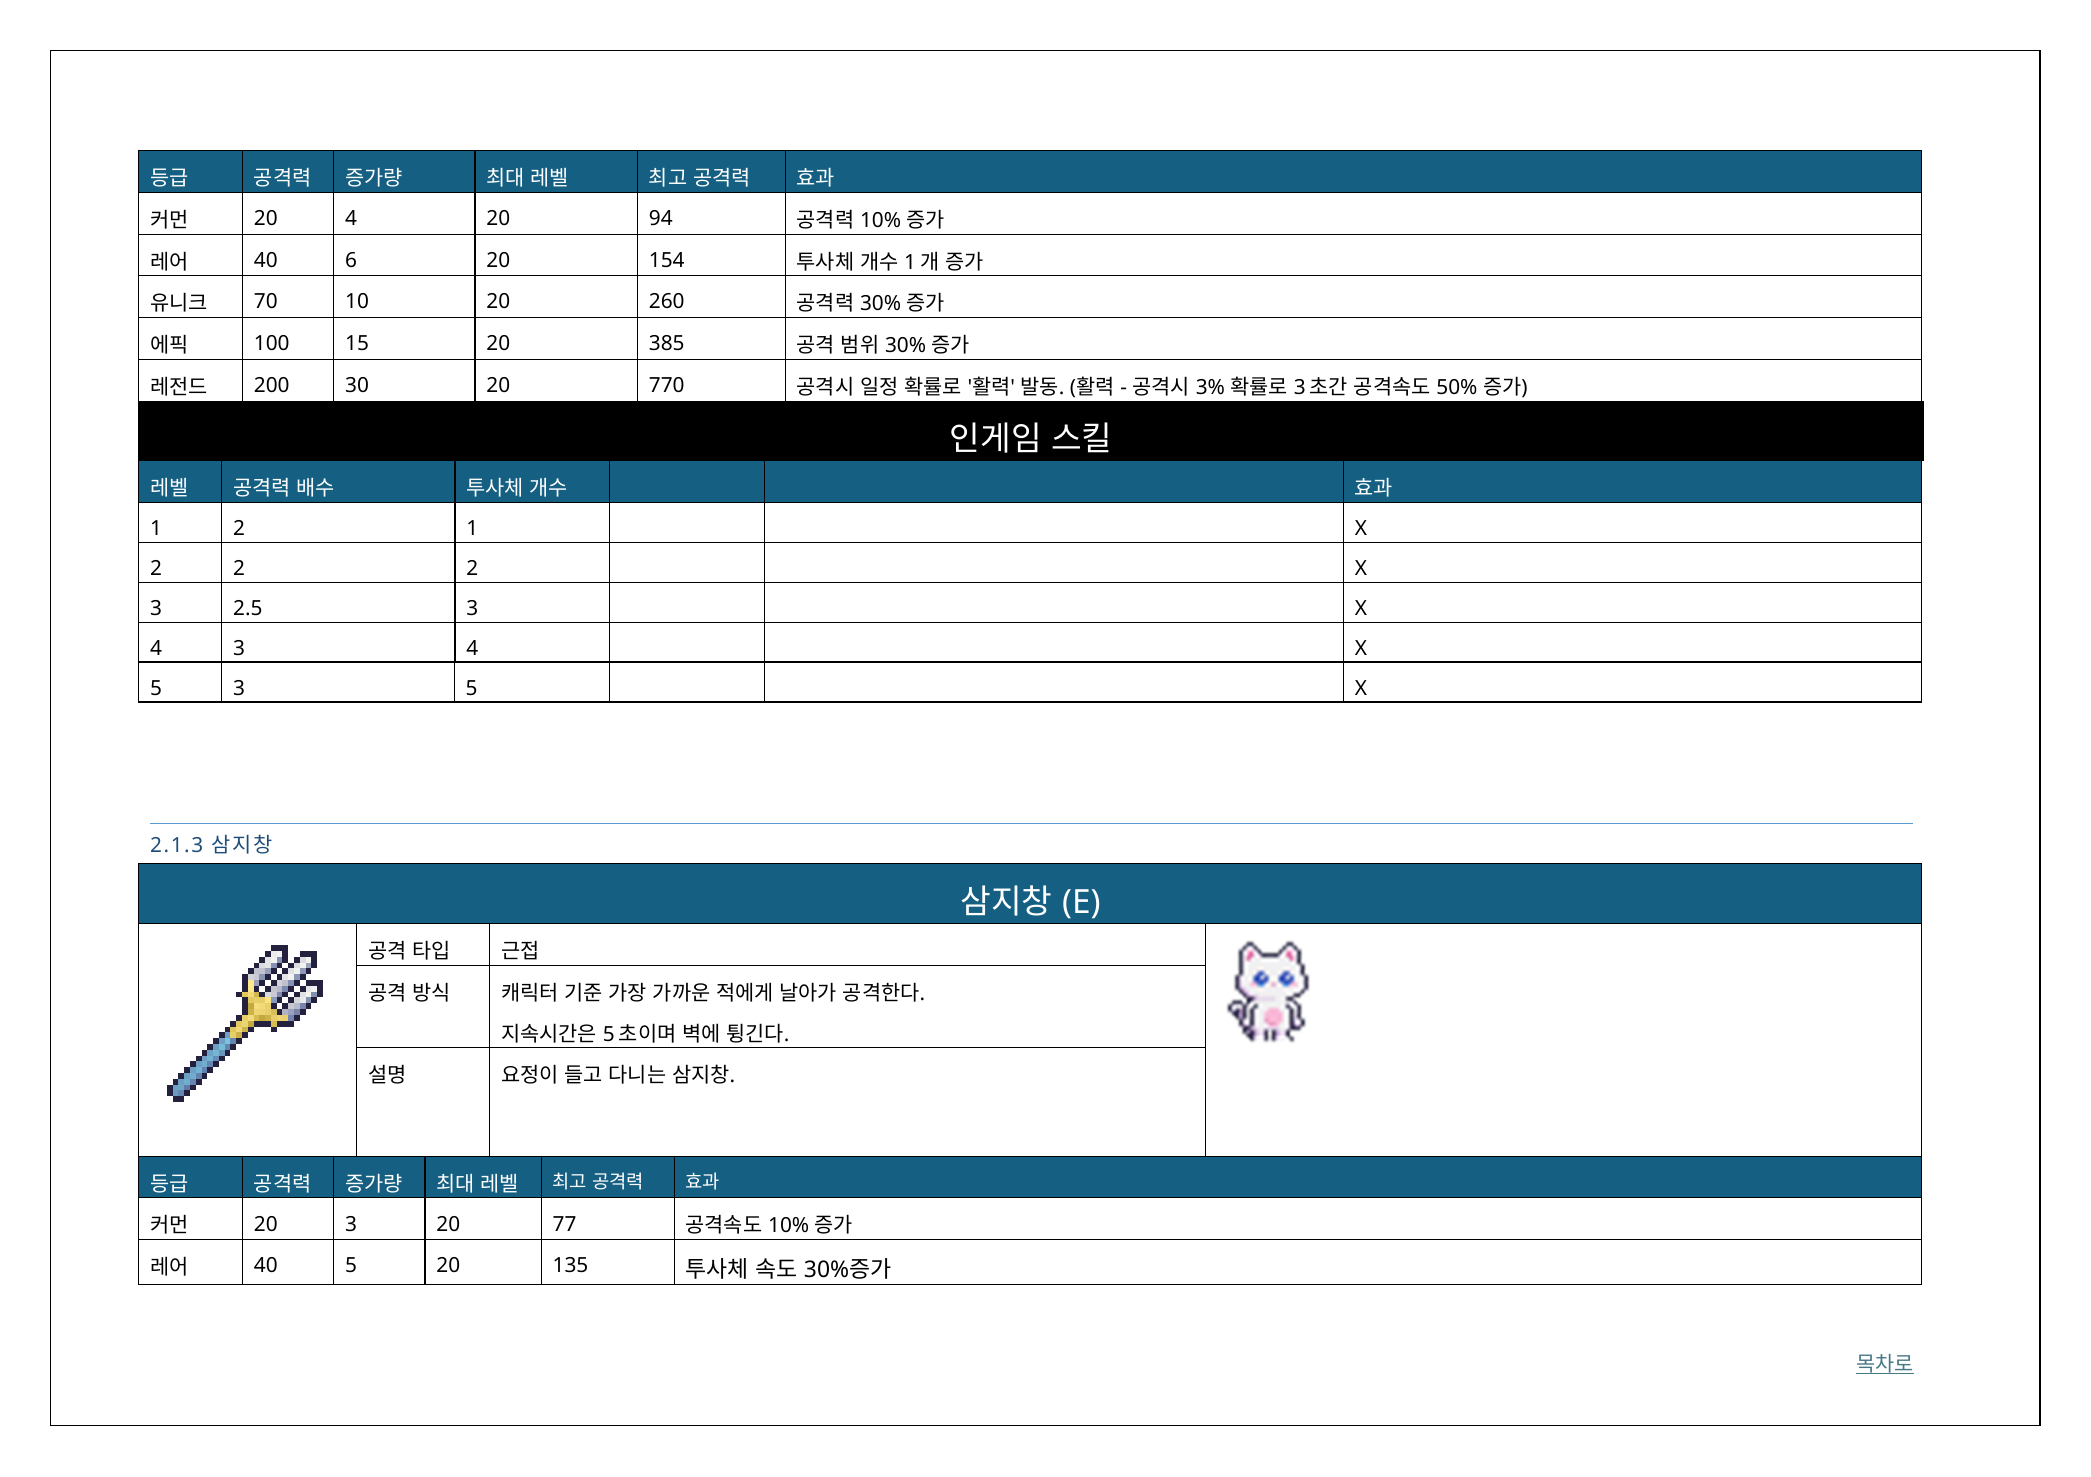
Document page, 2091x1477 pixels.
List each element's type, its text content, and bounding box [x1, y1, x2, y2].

table_cell 인게임 스킬 [139, 402, 1923, 460]
table_cell 20 [476, 193, 637, 233]
table_cell 에픽 [139, 318, 242, 359]
table_cell 3 [334, 1198, 424, 1239]
table_cell 커먼 [139, 193, 242, 233]
table_cell 20 [243, 1198, 333, 1239]
table_cell 20 [476, 276, 637, 317]
table_cell 70 [243, 276, 333, 317]
table_cell [765, 663, 1343, 701]
table_cell 효과 [1344, 461, 1921, 502]
table_cell 레어 [139, 235, 242, 275]
table_cell [765, 503, 1343, 542]
table_cell 1 [139, 503, 221, 542]
table_cell [610, 461, 764, 502]
table_cell [610, 543, 764, 582]
table_cell X [1344, 623, 1921, 661]
table_cell 효과 [675, 1157, 1921, 1197]
table_cell 3 [222, 623, 454, 661]
table_cell 30 [334, 360, 474, 401]
table_cell 근접 [490, 924, 1205, 965]
table_cell 공격력 30% 증가 [786, 276, 1921, 317]
table_cell 등급 [139, 1157, 242, 1197]
table_cell 20 [426, 1240, 541, 1284]
table_cell 20 [476, 360, 637, 401]
table_cell X [1344, 503, 1921, 542]
table_header 삼지창 (E) [139, 864, 1921, 923]
table_cell 설명 [357, 1048, 489, 1156]
table_cell 공격 범위 30% 증가 [786, 318, 1921, 359]
table_cell [765, 583, 1343, 622]
table_cell 공격 방식 [357, 966, 489, 1047]
table_cell 등급 [139, 151, 242, 192]
table_cell 2 [222, 503, 454, 542]
table_cell X [1344, 663, 1921, 701]
picture [150, 934, 335, 1120]
table_cell 투사체 개수 [456, 461, 609, 502]
table_cell 2 [456, 543, 609, 582]
table_cell 4 [334, 193, 474, 233]
table_cell 200 [243, 360, 333, 401]
subtitle 2.1.3 삼지창 [150, 824, 1913, 859]
table_cell [139, 924, 356, 1156]
table_cell 공격 타입 [357, 924, 489, 965]
picture [1216, 934, 1318, 1052]
table_cell 94 [638, 193, 785, 233]
table_cell 20 [476, 318, 637, 359]
table_cell 10 [334, 276, 474, 317]
table_cell 20 [426, 1198, 541, 1239]
table_cell 레전드 [139, 360, 242, 401]
table_cell 100 [243, 318, 333, 359]
table_cell 40 [243, 1240, 333, 1284]
table_cell 77 [542, 1198, 674, 1239]
table_cell 레벨 [139, 461, 221, 502]
table_cell 154 [638, 235, 785, 275]
table_cell 3 [456, 583, 609, 622]
table_cell [610, 623, 764, 661]
table_cell 공격시 일정 확률로 '활력' 발동. (활력 - 공격시 3% 확률로 3초간 공격속도 50% 증가) [786, 360, 1921, 401]
table_cell 40 [243, 235, 333, 275]
table_cell 20 [243, 193, 333, 233]
table_cell X [1344, 543, 1921, 582]
table_cell [765, 623, 1343, 661]
table_cell 증가량 [334, 151, 474, 192]
table_cell 공격력 배수 [222, 461, 454, 502]
table_cell [610, 503, 764, 542]
table_cell 커먼 [139, 1198, 242, 1239]
table_cell 3 [222, 663, 454, 701]
table_cell 4 [139, 623, 221, 661]
table_cell [610, 583, 764, 622]
table_cell 공격력 [243, 151, 333, 192]
table_cell 770 [638, 360, 785, 401]
table_cell [765, 543, 1343, 582]
table_cell 투사체 개수 1개 증가 [786, 235, 1921, 275]
table_cell 260 [638, 276, 785, 317]
table_cell 최대 레벨 [476, 151, 637, 192]
table_cell 효과 [786, 151, 1921, 192]
table_cell [765, 461, 1343, 502]
table_cell 최대 레벨 [426, 1157, 541, 1197]
table_cell [610, 663, 764, 701]
table_cell 1 [456, 503, 609, 542]
table_cell 5 [334, 1240, 424, 1284]
table_cell 2 [222, 543, 454, 582]
table_cell 15 [334, 318, 474, 359]
table_cell 5 [139, 663, 221, 701]
table_cell 20 [476, 235, 637, 275]
table_cell 공격력 [243, 1157, 333, 1197]
table_cell 유니크 [139, 276, 242, 317]
table_cell 385 [638, 318, 785, 359]
table_cell 증가량 [334, 1157, 424, 1197]
table_cell 최고 공격력 [638, 151, 785, 192]
table_cell 최고 공격력 [542, 1157, 674, 1197]
table_cell 2 [139, 543, 221, 582]
table_cell 공격력 10% 증가 [786, 193, 1921, 233]
table_cell [1206, 924, 1921, 1156]
table_cell 레어 [139, 1240, 242, 1284]
table_cell 135 [542, 1240, 674, 1284]
table_cell 투사체 속도 30%증가 [675, 1240, 1921, 1284]
table_cell 요정이 들고 다니는 삼지창. [490, 1048, 1205, 1156]
table_cell X [1344, 583, 1921, 622]
table_cell 캐릭터 기준 가장 가까운 적에게 날아가 공격한다. 지속시간은 5초이며 벽에 튕긴다. [490, 966, 1205, 1047]
table_cell 4 [456, 623, 609, 661]
table_cell 5 [455, 663, 609, 701]
table_cell 6 [334, 235, 474, 275]
table_cell 2.5 [222, 583, 454, 622]
table_cell 3 [139, 583, 221, 622]
table_cell 공격속도 10% 증가 [675, 1198, 1921, 1239]
